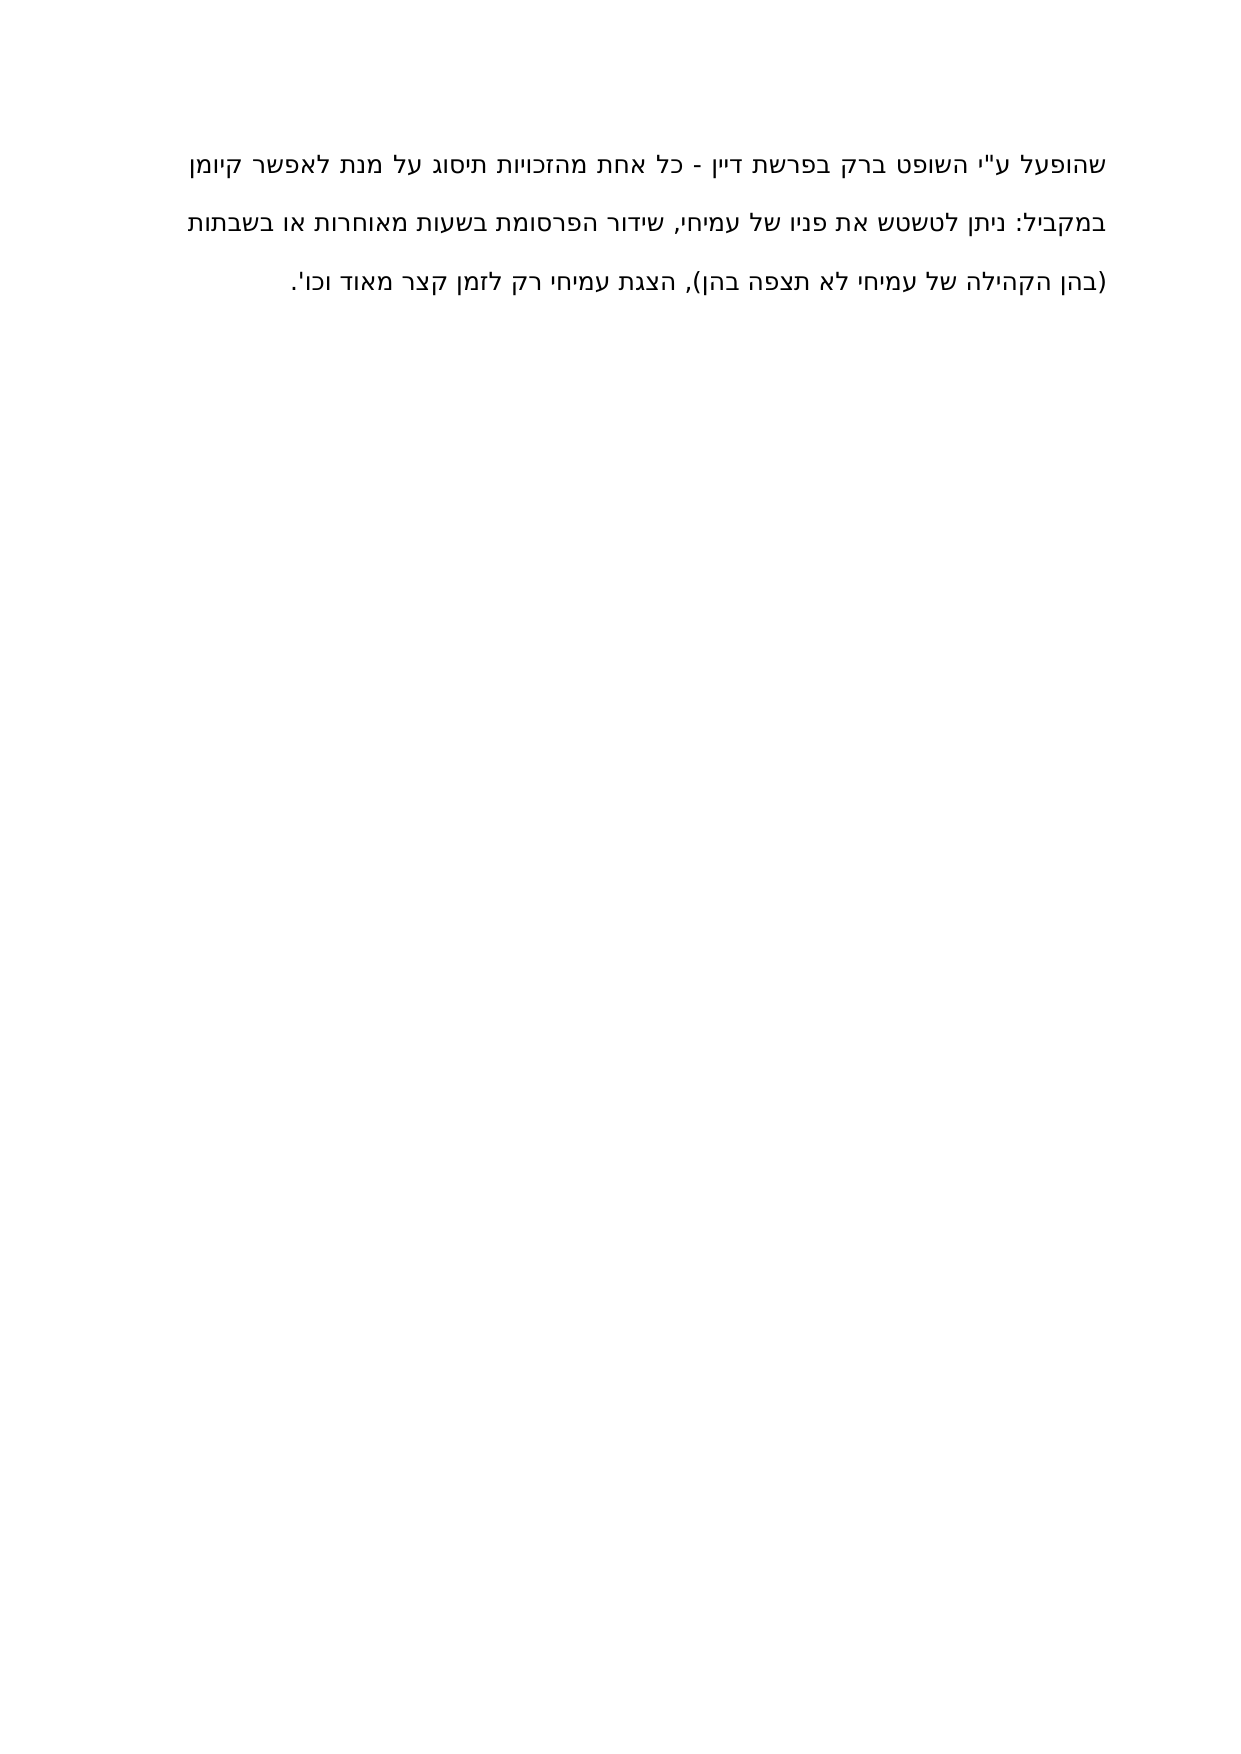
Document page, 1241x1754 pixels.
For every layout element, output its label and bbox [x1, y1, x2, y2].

text [187, 150, 1107, 296]
